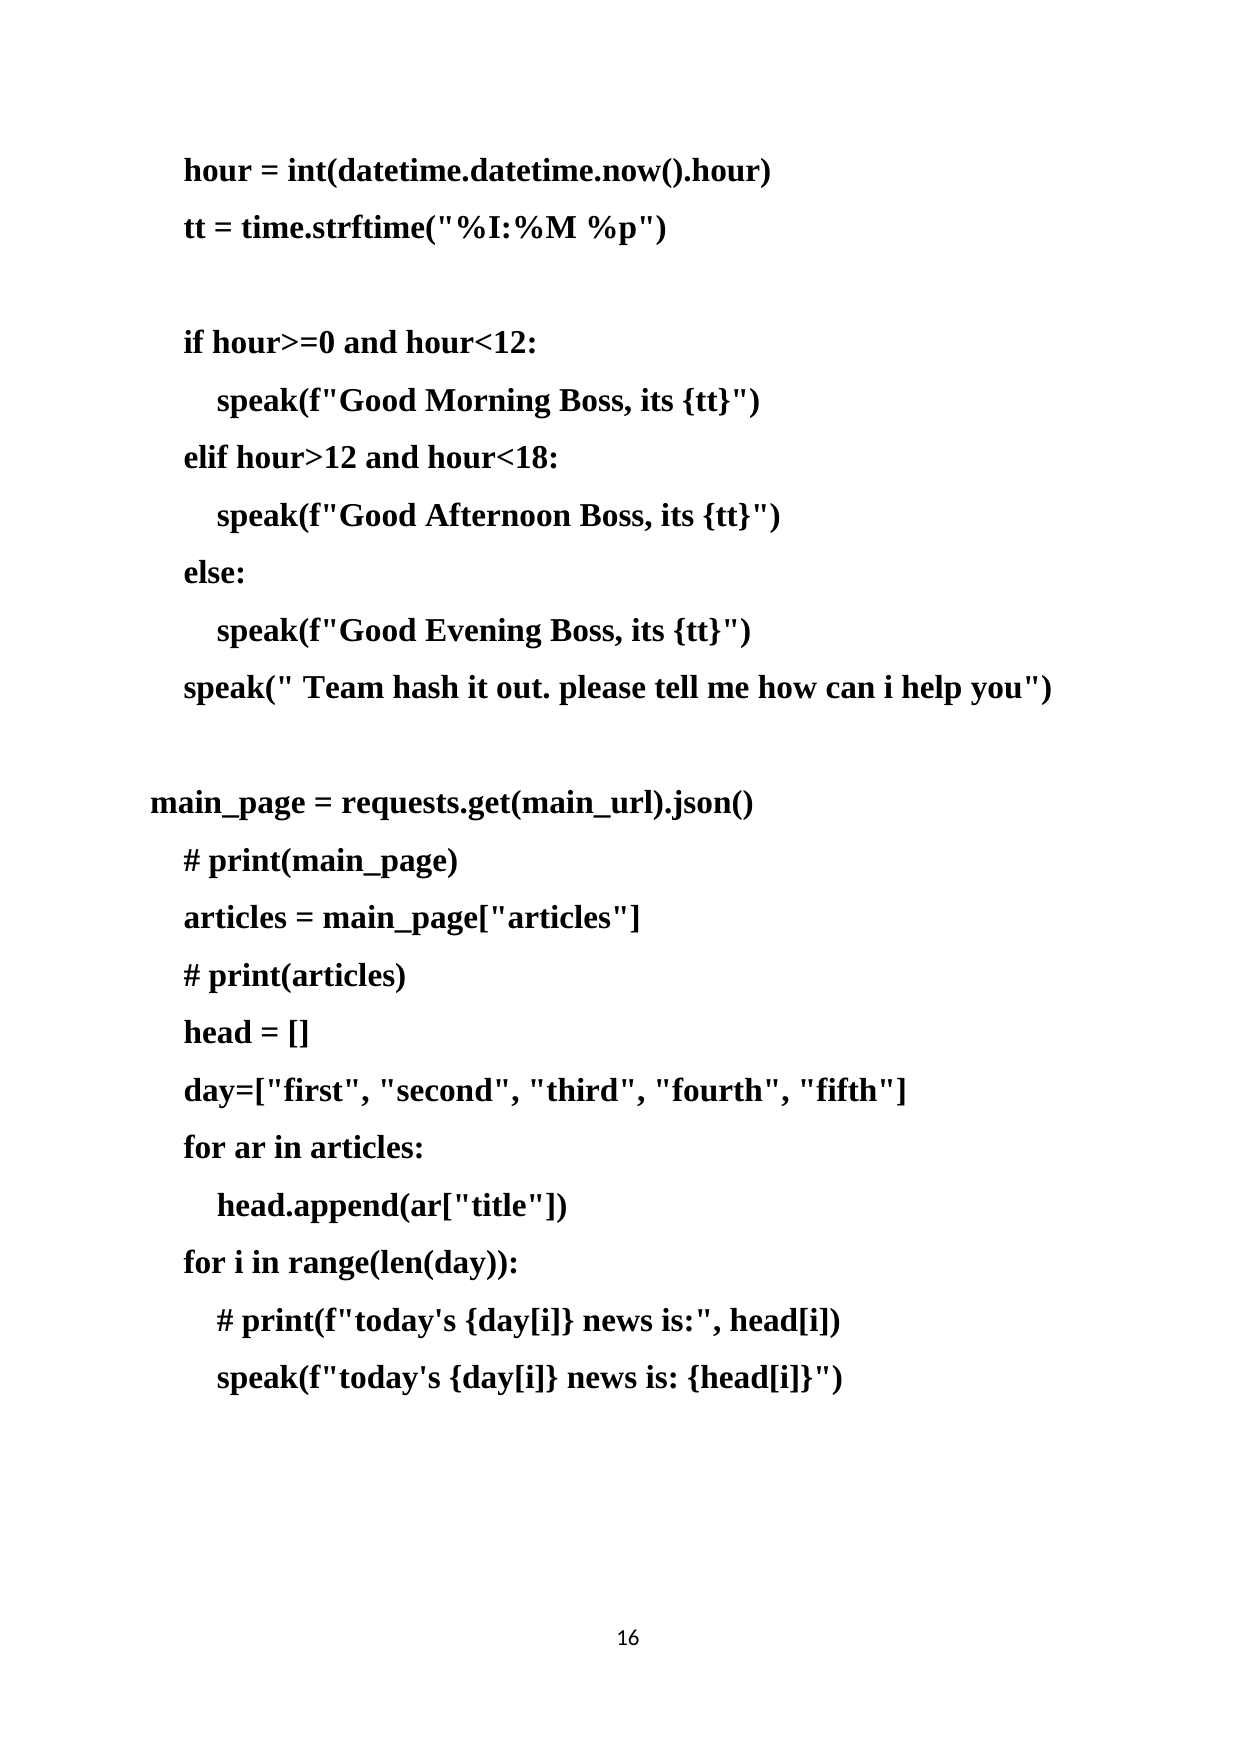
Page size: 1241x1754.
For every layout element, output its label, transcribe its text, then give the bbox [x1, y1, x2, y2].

text speak(" Team hash it out. please tell me how can i help you") [150, 667, 1105, 706]
text speak(f"Good Evening Boss, its {tt}") [150, 610, 1105, 648]
text speak(f"today's {day[i]} news is: {head[i]}") [150, 1357, 1105, 1396]
text tt = time.strftime("%I:%M %p") [150, 207, 1105, 246]
text speak(f"Good Morning Boss, its {tt}") [150, 380, 1105, 418]
text for i in range(len(day)): [150, 1242, 1105, 1281]
text articles = main_page["articles"] [150, 897, 1105, 936]
text elif hour>12 and hour<18: [150, 437, 1105, 476]
text speak(f"Good Afternoon Boss, its {tt}") [150, 495, 1105, 533]
text head = [] [150, 1012, 1105, 1051]
text # print(articles) [150, 955, 1105, 993]
text day=["first", "second", "third", "fourth", "fifth"] [150, 1070, 1105, 1108]
text else: [150, 552, 1105, 591]
text head.append(ar["title"]) [150, 1185, 1105, 1223]
text for ar in articles: [150, 1127, 1105, 1166]
text hour = int(datetime.datetime.now().hour) [150, 150, 1105, 188]
text main_page = requests.get(main_url).json() [150, 782, 1105, 821]
text # print(f"today's {day[i]} news is:", head[i]) [150, 1300, 1105, 1338]
text # print(main_page) [150, 840, 1105, 878]
text if hour>=0 and hour<12: [150, 322, 1105, 361]
